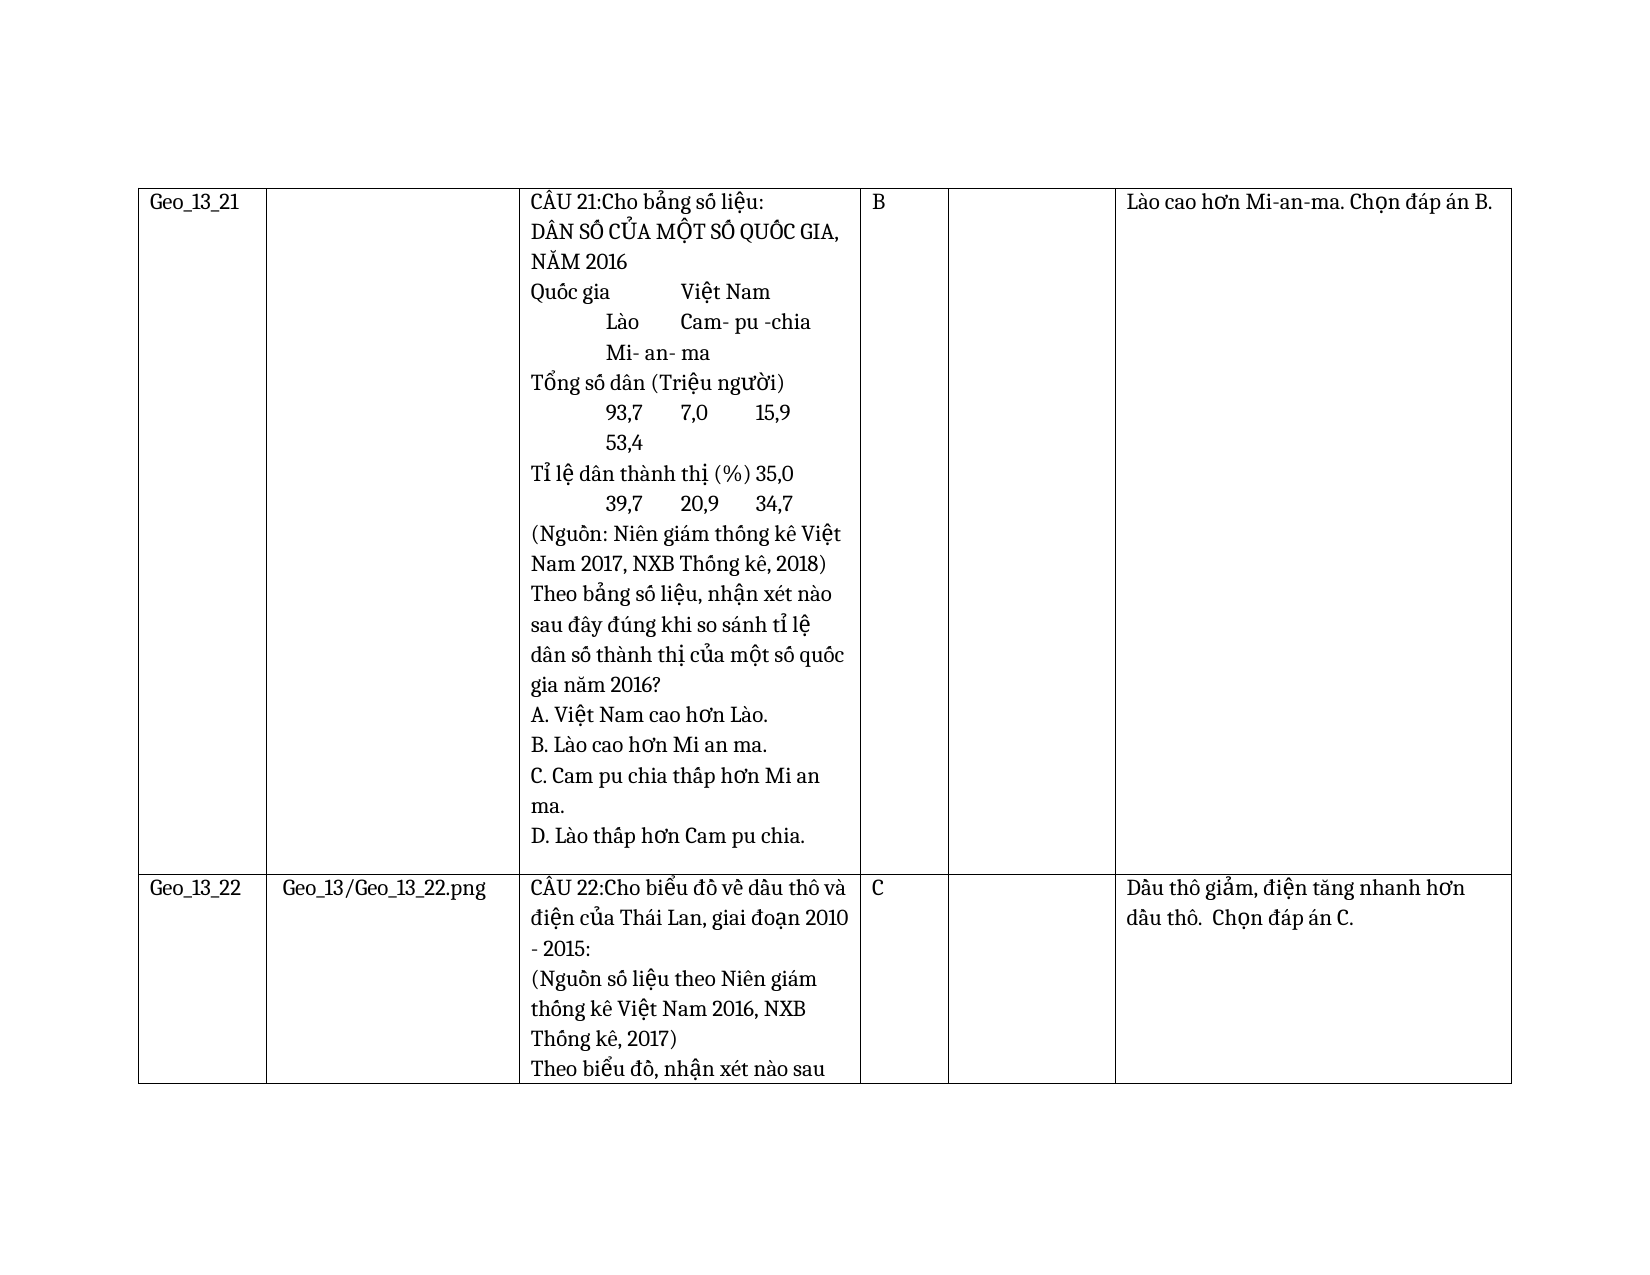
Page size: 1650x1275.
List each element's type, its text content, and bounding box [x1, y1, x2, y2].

table_cell CÂU 21:Cho bảng số liệu: DÂN SỐ CỦA MỘT SỐ QUỐC GIA, NĂM 2016 Quốc gia Việt Nam Lào Cam- pu -chia Mi- an- ma Tổng số dân (Triệu người) 93,7 7,0 15,9 53,4 Tỉ lệ dân thành thị (%) 35,0 39,7 20,9 34,7 (Nguồn: Niên giám thống kê Việt Nam 2017, NXB Thống kê, 2018) Theo bảng số liệu, nhận xét nào sau đây đúng khi so sánh tỉ lệ dân số thành thị của một số quốc gia năm 2016? A. Việt Nam cao hơn Lào. B. Lào cao hơn Mi an ma. C. Cam pu chia thấp hơn Mi an ma. D. Lào thấp hơn Cam pu chia. [520, 189, 860, 874]
table_cell [949, 875, 1115, 1083]
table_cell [1116, 875, 1511, 1083]
table_cell [949, 189, 1115, 874]
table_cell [520, 875, 860, 1083]
table_cell B [861, 189, 948, 874]
table_cell Geo_13_22 [139, 875, 266, 1083]
table_cell Geo_13_21 [139, 189, 266, 874]
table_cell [267, 875, 519, 1083]
table_cell [267, 189, 519, 874]
table_cell C [861, 875, 948, 1083]
table_cell Lào cao hơn Mi-an-ma. Chọn đáp án B. [1116, 189, 1511, 874]
